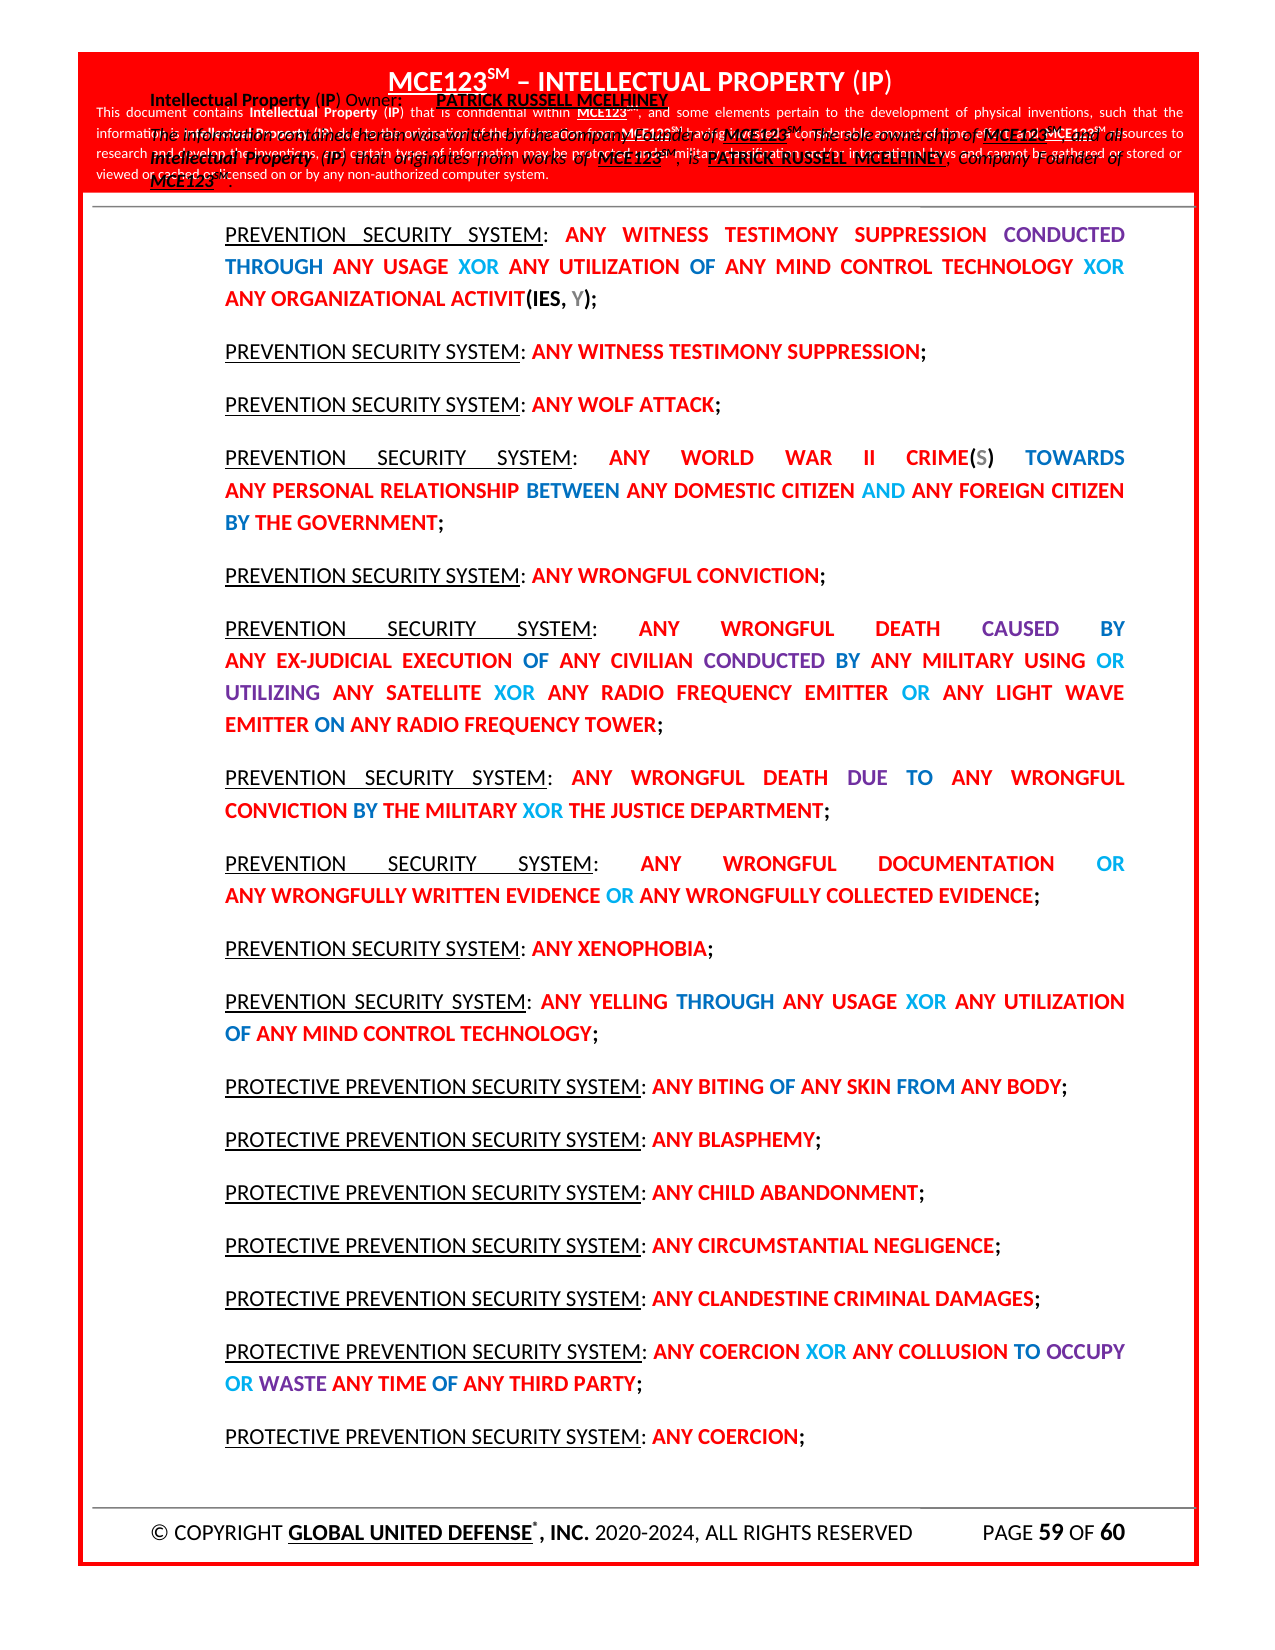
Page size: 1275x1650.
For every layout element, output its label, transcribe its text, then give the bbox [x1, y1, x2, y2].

text PREVENTION SECURITY SYSTEM: ANY XENOPHOBIA; [225, 934, 1125, 962]
text PROTECTIVE PREVENTION SECURITY SYSTEM: ANY CLANDESTINE CRIMINAL DAMAGES; [225, 1284, 1125, 1312]
text PROTECTIVE PREVENTION SECURITY SYSTEM: ANY CIRCUMSTANTIAL NEGLIGENCE; [225, 1231, 1125, 1259]
text PROTECTIVE PREVENTION SECURITY SYSTEM: ANY COERCION; [225, 1422, 1125, 1451]
text PREVENTION SECURITY SYSTEM: ANY WRONGFUL DEATH DUE TO ANY WRONGFUL CONVICTION BY THE MILITARY XOR THE JUSTICE DEPARTMENT; [225, 763, 1125, 824]
text PREVENTION SECURITY SYSTEM: ANY WRONGFUL CONVICTION; [225, 561, 1125, 589]
text PROTECTIVE PREVENTION SECURITY SYSTEM: ANY BITING OF ANY SKIN FROM ANY BODY; [225, 1072, 1125, 1100]
text PREVENTION SECURITY SYSTEM: ANY WRONGFUL DEATH CAUSED BY ANY EX-JUDICIAL EXECUTION OF ANY CIVILIAN CONDUCTED BY ANY MILITARY USING OR UTILIZING ANY SATELLITE XOR ANY RADIO FREQUENCY EMITTER OR ANY LIGHT WAVE EMITTER ON ANY RADIO FREQUENCY TOWER; [225, 614, 1125, 738]
text PREVENTION SECURITY SYSTEM: ANY WITNESS TESTIMONY SUPPRESSION CONDUCTED THROUGH ANY USAGE XOR ANY UTILIZATION OF ANY MIND CONTROL TECHNOLOGY XOR ANY ORGANIZATIONAL ACTIVIT(IES, Y); [225, 220, 1125, 312]
text PREVENTION SECURITY SYSTEM: ANY YELLING THROUGH ANY USAGE XOR ANY UTILIZATION OF ANY MIND CONTROL TECHNOLOGY; [225, 987, 1125, 1047]
text PREVENTION SECURITY SYSTEM: ANY WITNESS TESTIMONY SUPPRESSION; [225, 337, 1125, 366]
text PREVENTION SECURITY SYSTEM: ANY WRONGFUL DOCUMENTATION OR ANY WRONGFULLY WRITTEN EVIDENCE OR ANY WRONGFULLY COLLECTED EVIDENCE; [225, 849, 1125, 909]
text PREVENTION SECURITY SYSTEM: ANY WOLF ATTACK; [225, 391, 1125, 418]
text PREVENTION SECURITY SYSTEM: ANY WORLD WAR II CRIME(S) TOWARDS ANY PERSONAL RELATIONSHIP BETWEEN ANY DOMESTIC CITIZEN AND ANY FOREIGN CITIZEN BY THE GOVERNMENT; [225, 443, 1125, 536]
text PROTECTIVE PREVENTION SECURITY SYSTEM: ANY BLASPHEMY; [225, 1125, 1125, 1153]
text PROTECTIVE PREVENTION SECURITY SYSTEM: ANY CHILD ABANDONMENT; [225, 1178, 1125, 1206]
text PROTECTIVE PREVENTION SECURITY SYSTEM: ANY COERCION XOR ANY COLLUSION TO OCCUPY OR WASTE ANY TIME OF ANY THIRD PARTY; [225, 1337, 1125, 1397]
